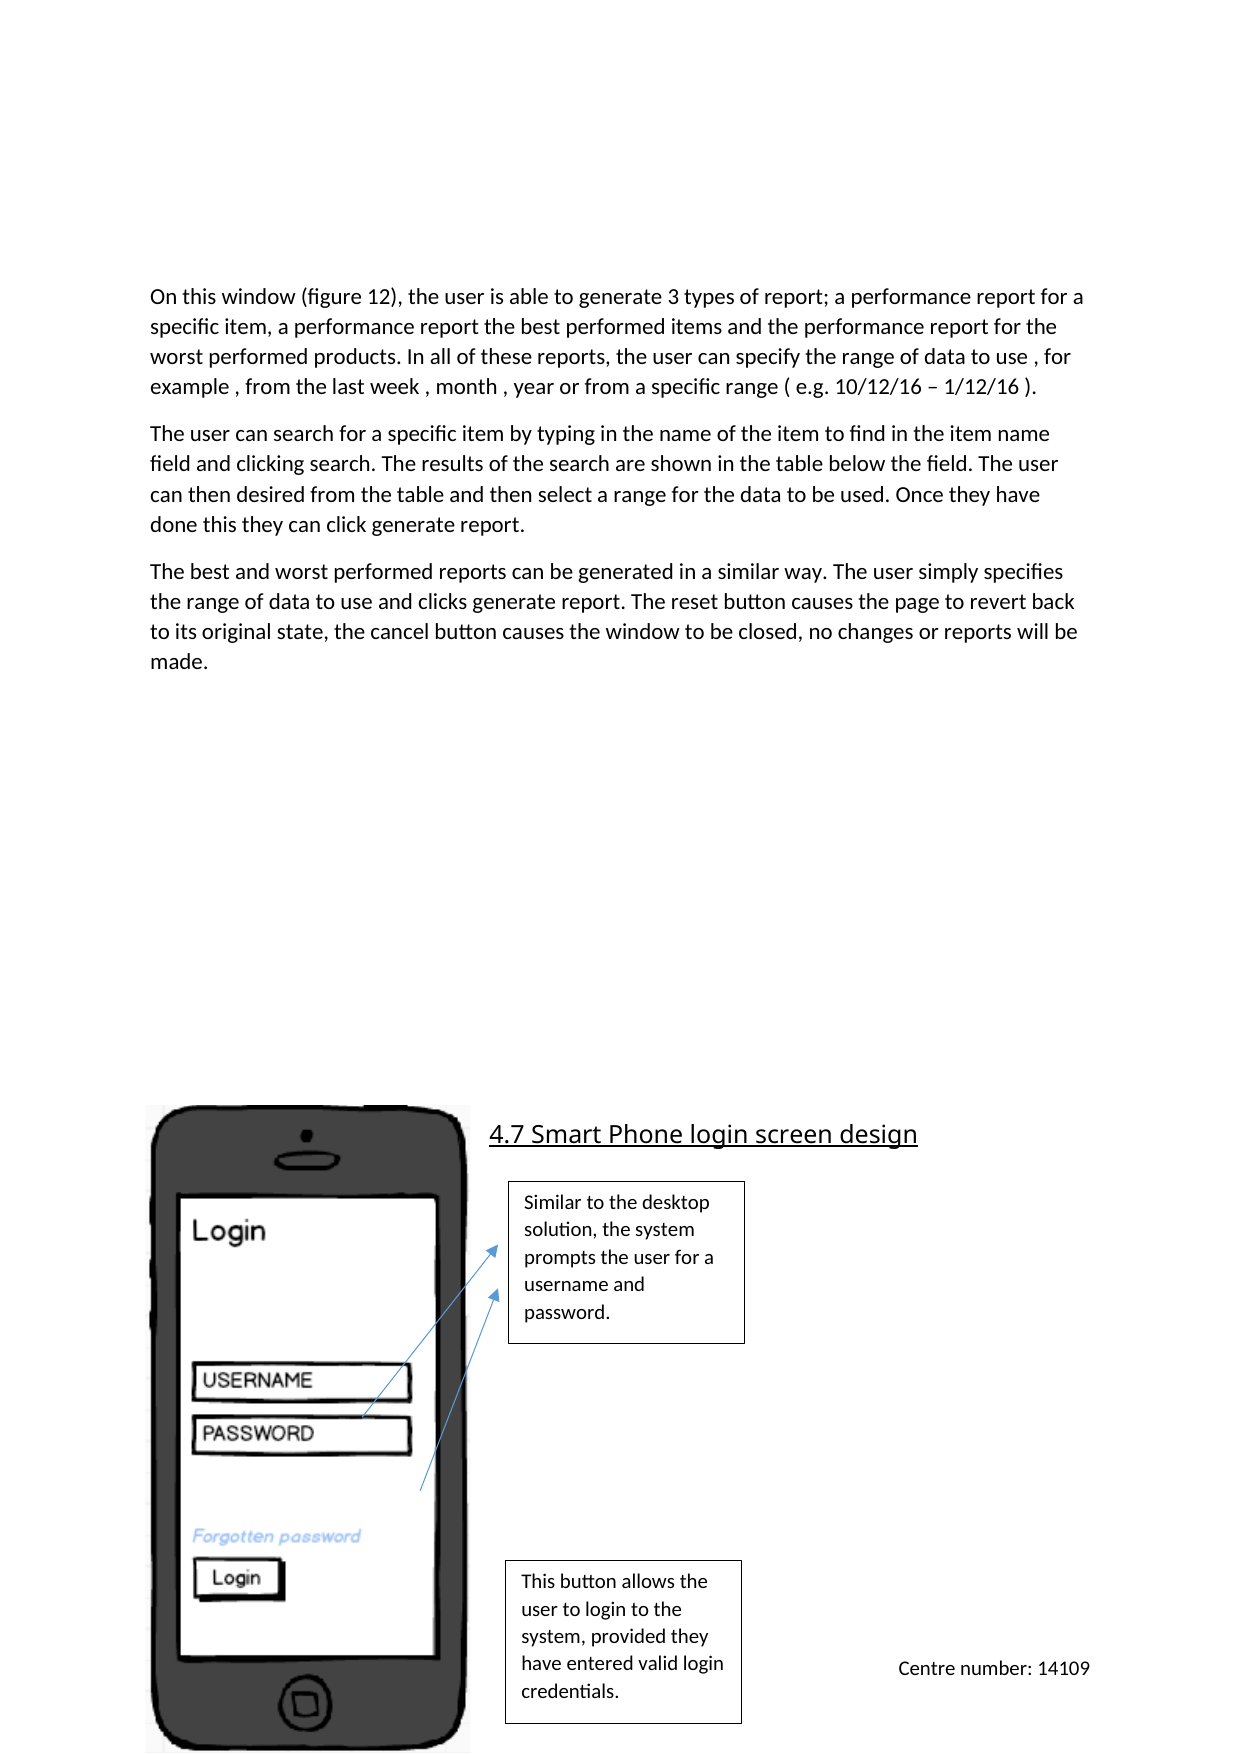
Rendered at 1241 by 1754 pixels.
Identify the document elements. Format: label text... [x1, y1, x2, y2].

subtitle 4.7 Smart Phone login screen design [471, 1116, 1090, 1150]
text On this window (figure 12), the user is able to generate 3 types of report; a performance report for a specific item, a performance report the best performed items and the performance report for the worst performed products. In all of these reports, the user can specify the range of data to use , for example , from the last week , month , year or from a specific range ( e.g. 10/12/16 – 1/12/16 ). [150, 282, 1090, 401]
text The best and worst performed reports can be generated in a similar way. The user simply specifies the range of data to use and clicks generate report. The reset button causes the page to revert back to its original state, the cancel button causes the window to be closed, no changes or reports will be made. [150, 557, 1090, 676]
text The user can search for a specific item by typing in the name of the item to find in the item name field and clicking search. The results of the search are shown in the table below the field. The user can then desired from the table and then select a range for the data to be used. Once they have done this they can click generate report. [150, 419, 1090, 538]
picture [145, 1105, 471, 1753]
